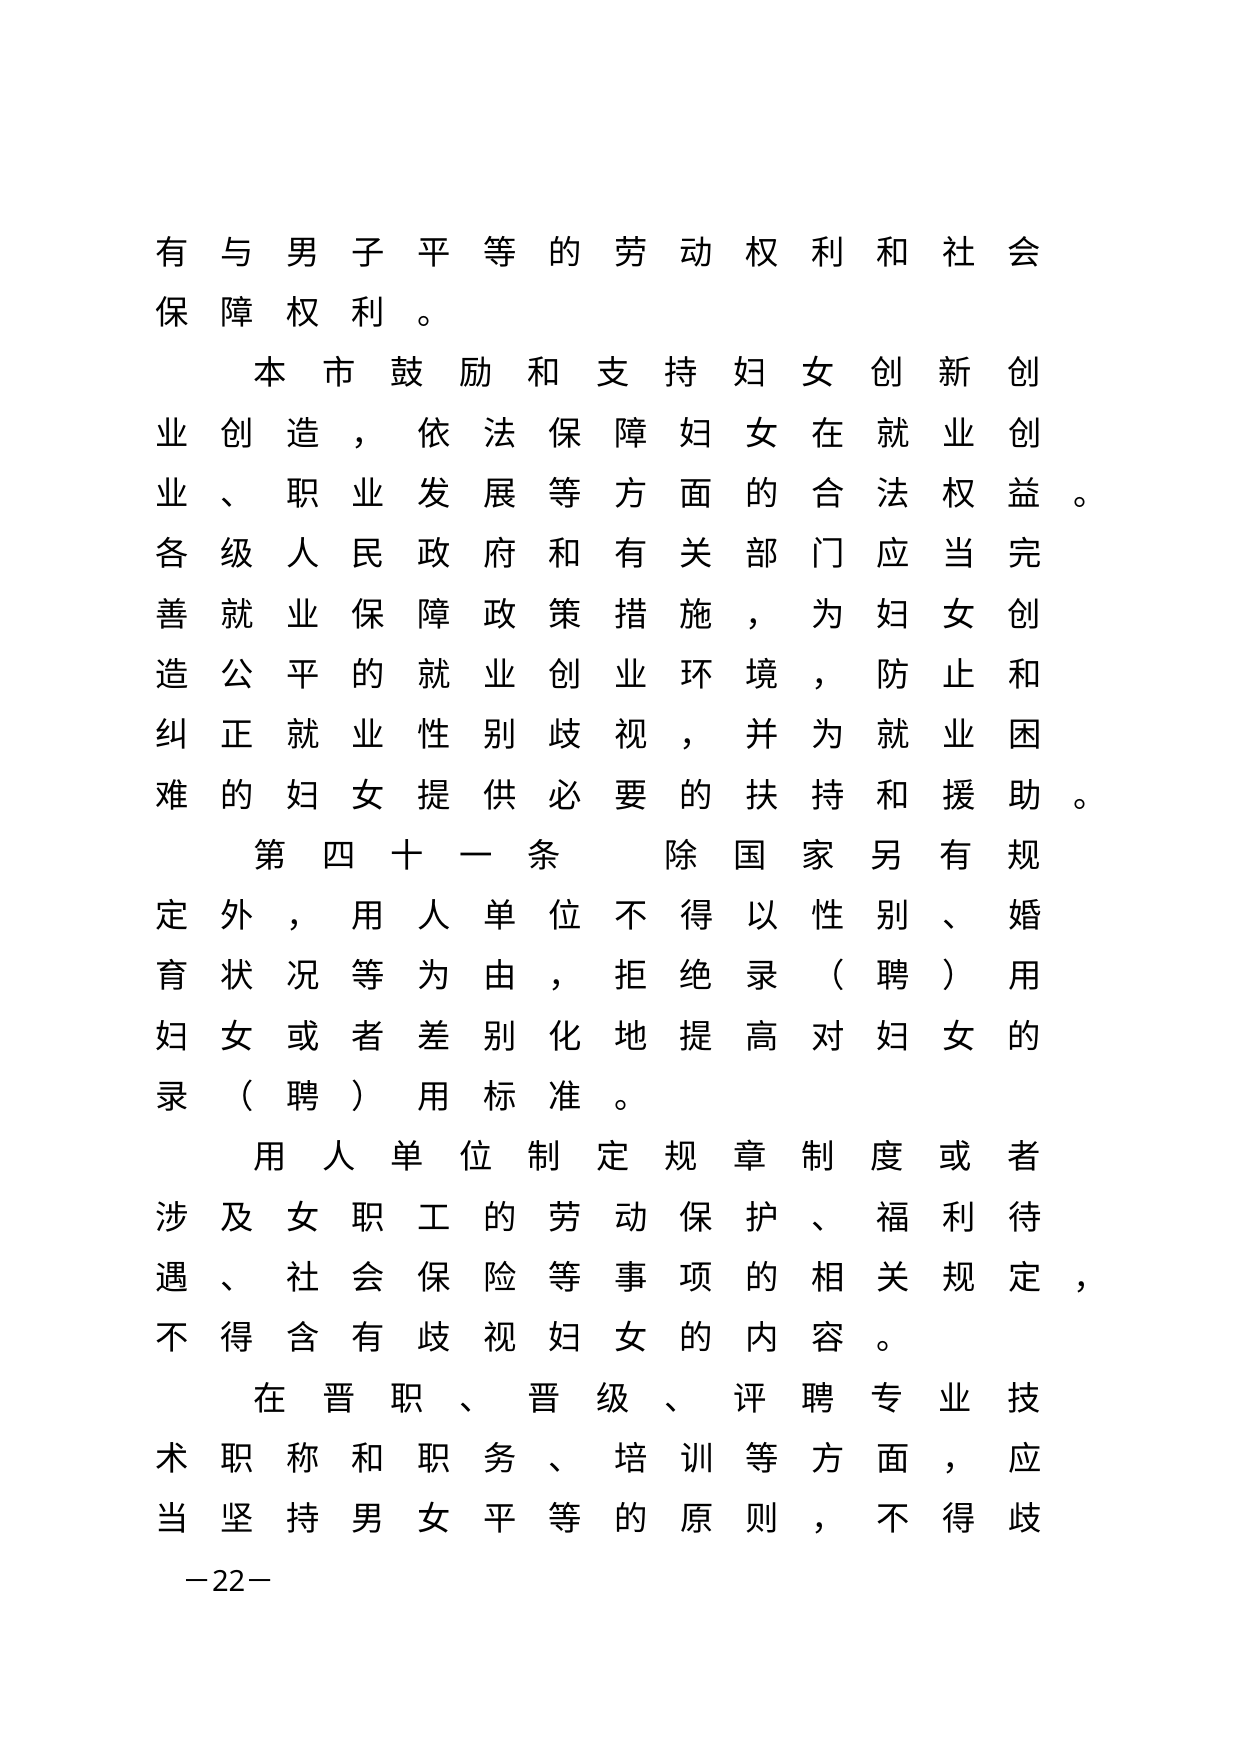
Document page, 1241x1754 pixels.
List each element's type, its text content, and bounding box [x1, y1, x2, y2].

text 第四十一条 除国家另有规定外，用人单位不得以性别、婚育状况等为由，拒绝录（聘）用妇女或者差别化地提高对妇女的录（聘）用标准。 [155, 823, 1073, 1124]
text 本市鼓励和支持妇女创新创业创造，依法保障妇女在就业创业、职业发展等方面的合法权益。各级人民政府和有关部门应当完善就业保障政策措施，为妇女创造公平的就业创业环境，防止和纠正就业性别歧视，并为就业困难的妇女提供必要的扶持和援助。 [155, 340, 1073, 823]
text 在晋职、晋级、评聘专业技术职称和职务、培训等方面，应当坚持男女平等的原则，不得歧视妇女。 [155, 1365, 1073, 1546]
text 用人单位制定规章制度或者涉及女职工的劳动保护、福利待遇、社会保险等事项的相关规定，不得含有歧视妇女的内容。 [155, 1124, 1073, 1365]
text 第四十条 本市保障妇女享有与男子平等的劳动权利和社会保障权利。 [155, 219, 1073, 340]
